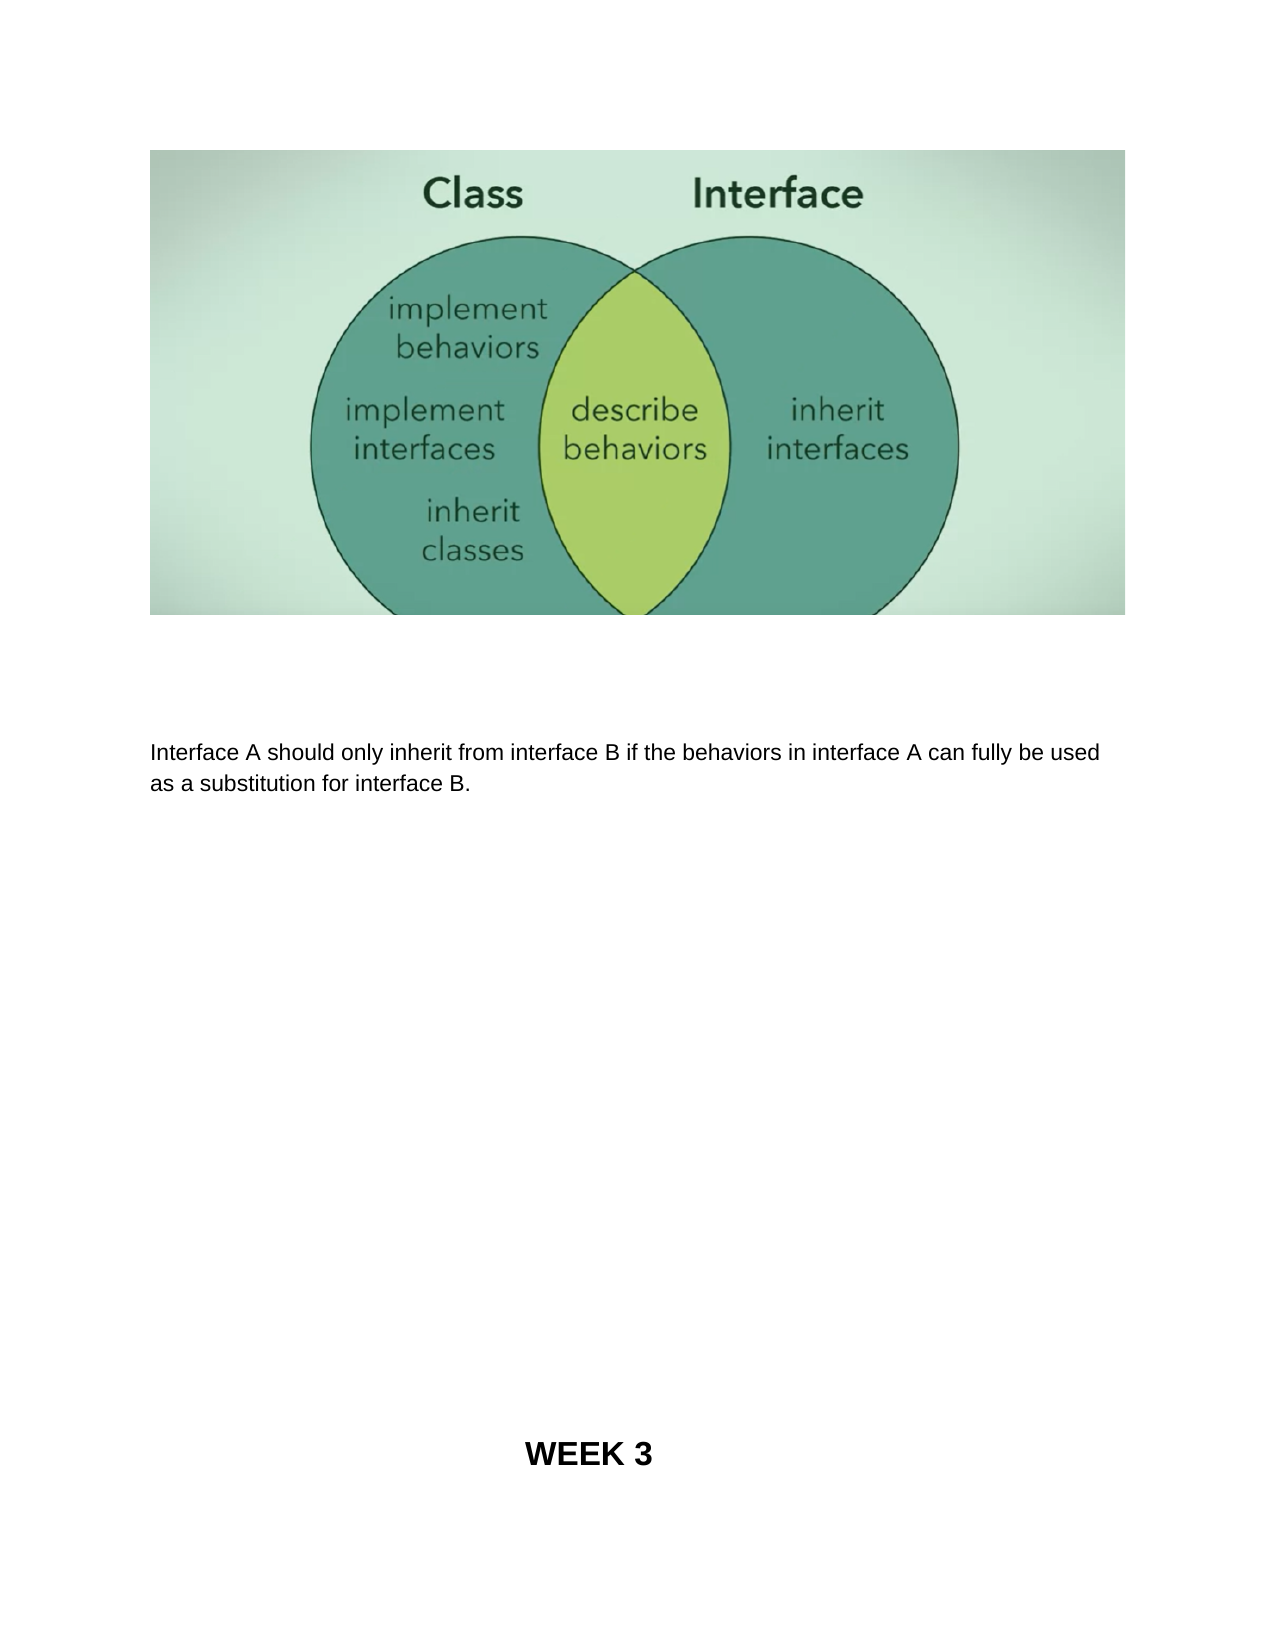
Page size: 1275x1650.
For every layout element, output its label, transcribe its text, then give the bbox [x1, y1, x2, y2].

text Interface A should only inherit from interface B if the behaviors in interface A can fully be used as a substitution for interface B. [150, 739, 1125, 796]
text WEEK 3 [525, 1434, 1125, 1472]
picture [150, 150, 1125, 615]
